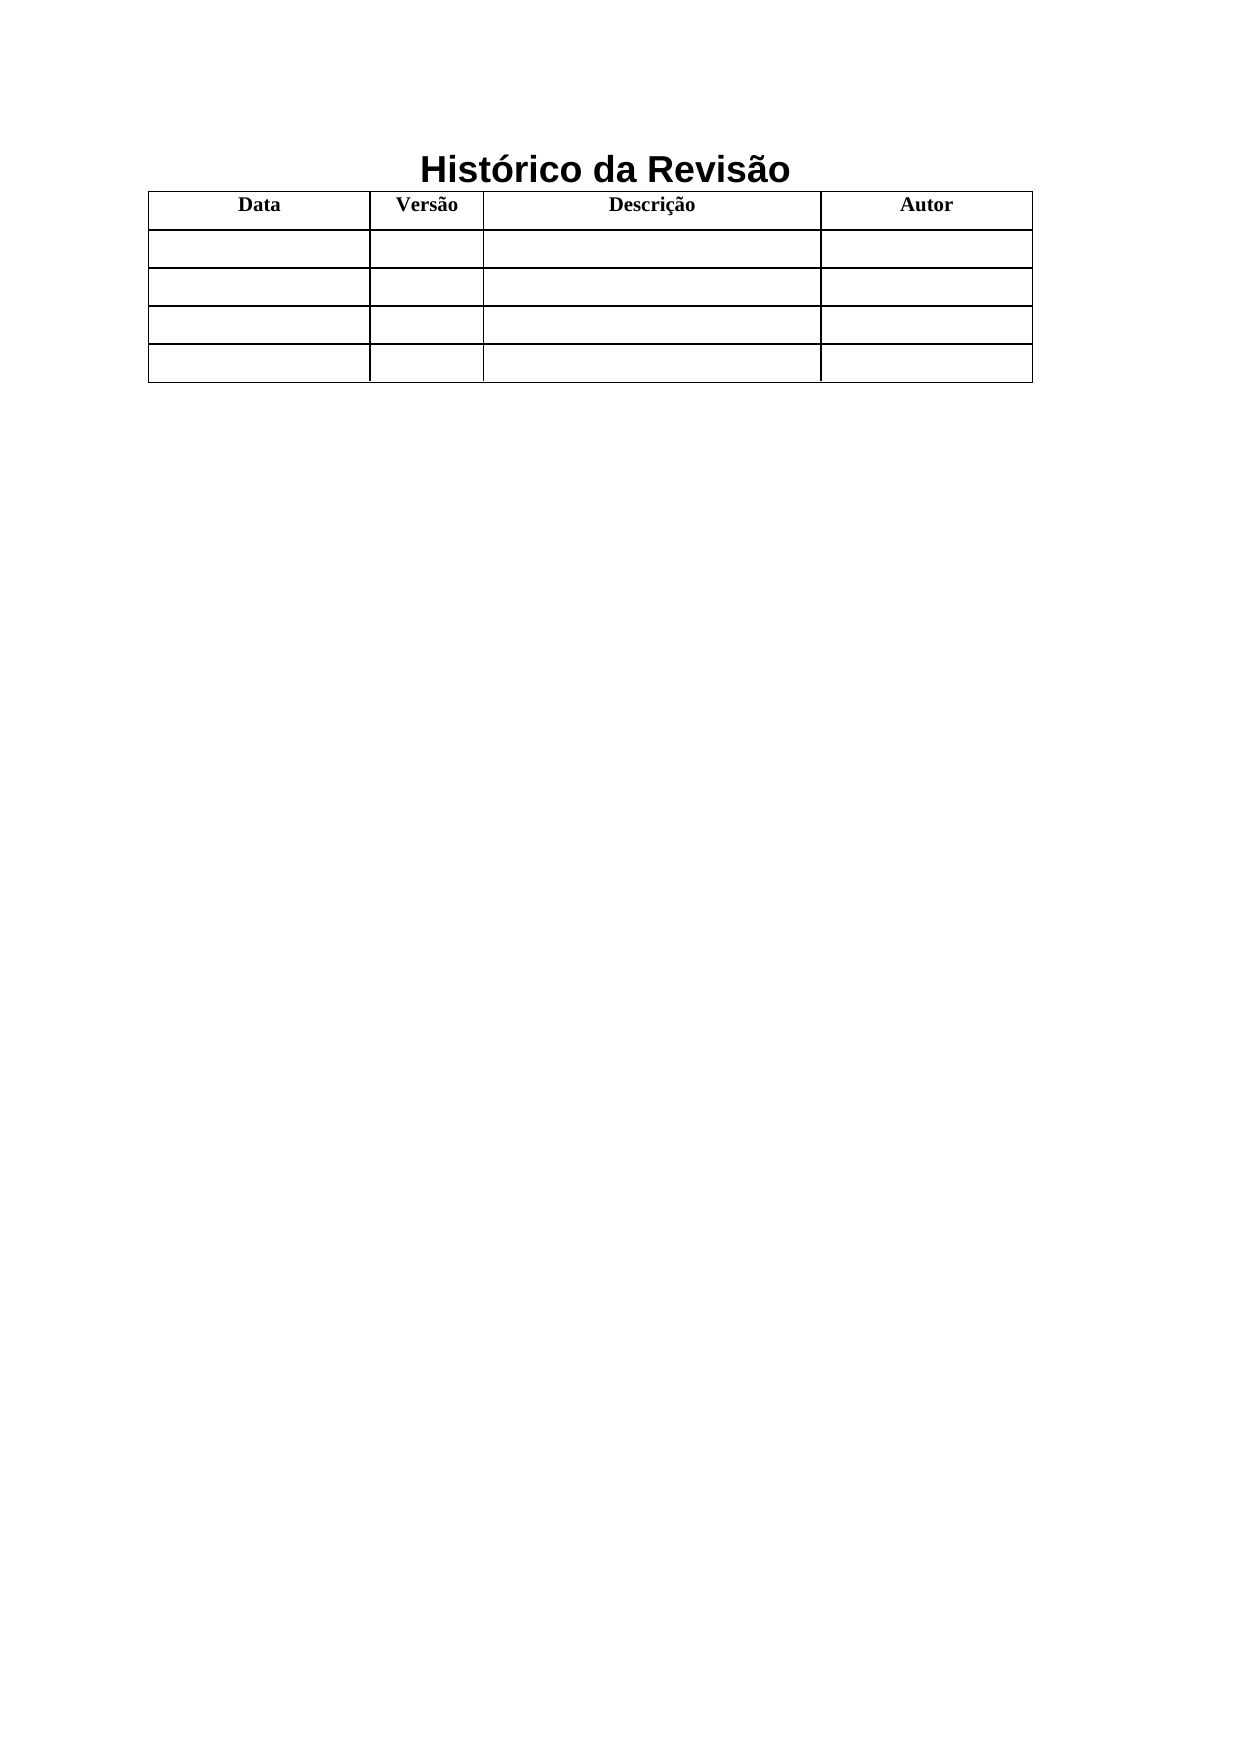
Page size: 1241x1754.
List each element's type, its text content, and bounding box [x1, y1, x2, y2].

table_header Autor [822, 192, 1032, 229]
table_cell [822, 307, 1032, 343]
table_cell [484, 345, 820, 381]
table_cell [484, 231, 820, 267]
table_cell [371, 231, 483, 267]
text Histórico da Revisão [148, 148, 1063, 191]
table_cell [484, 307, 820, 343]
table_cell [149, 307, 369, 343]
table_cell [371, 307, 483, 343]
table_cell [371, 345, 483, 381]
table_cell [484, 269, 820, 305]
table_cell [371, 269, 483, 305]
table_header Descrição [484, 192, 820, 229]
table_cell [822, 345, 1032, 381]
table_cell [149, 231, 369, 267]
table_cell [822, 269, 1032, 305]
table_cell [149, 269, 369, 305]
table_cell [822, 231, 1032, 267]
table_cell [149, 345, 369, 381]
table_header Versão [371, 192, 483, 229]
table_header Data [149, 192, 369, 229]
